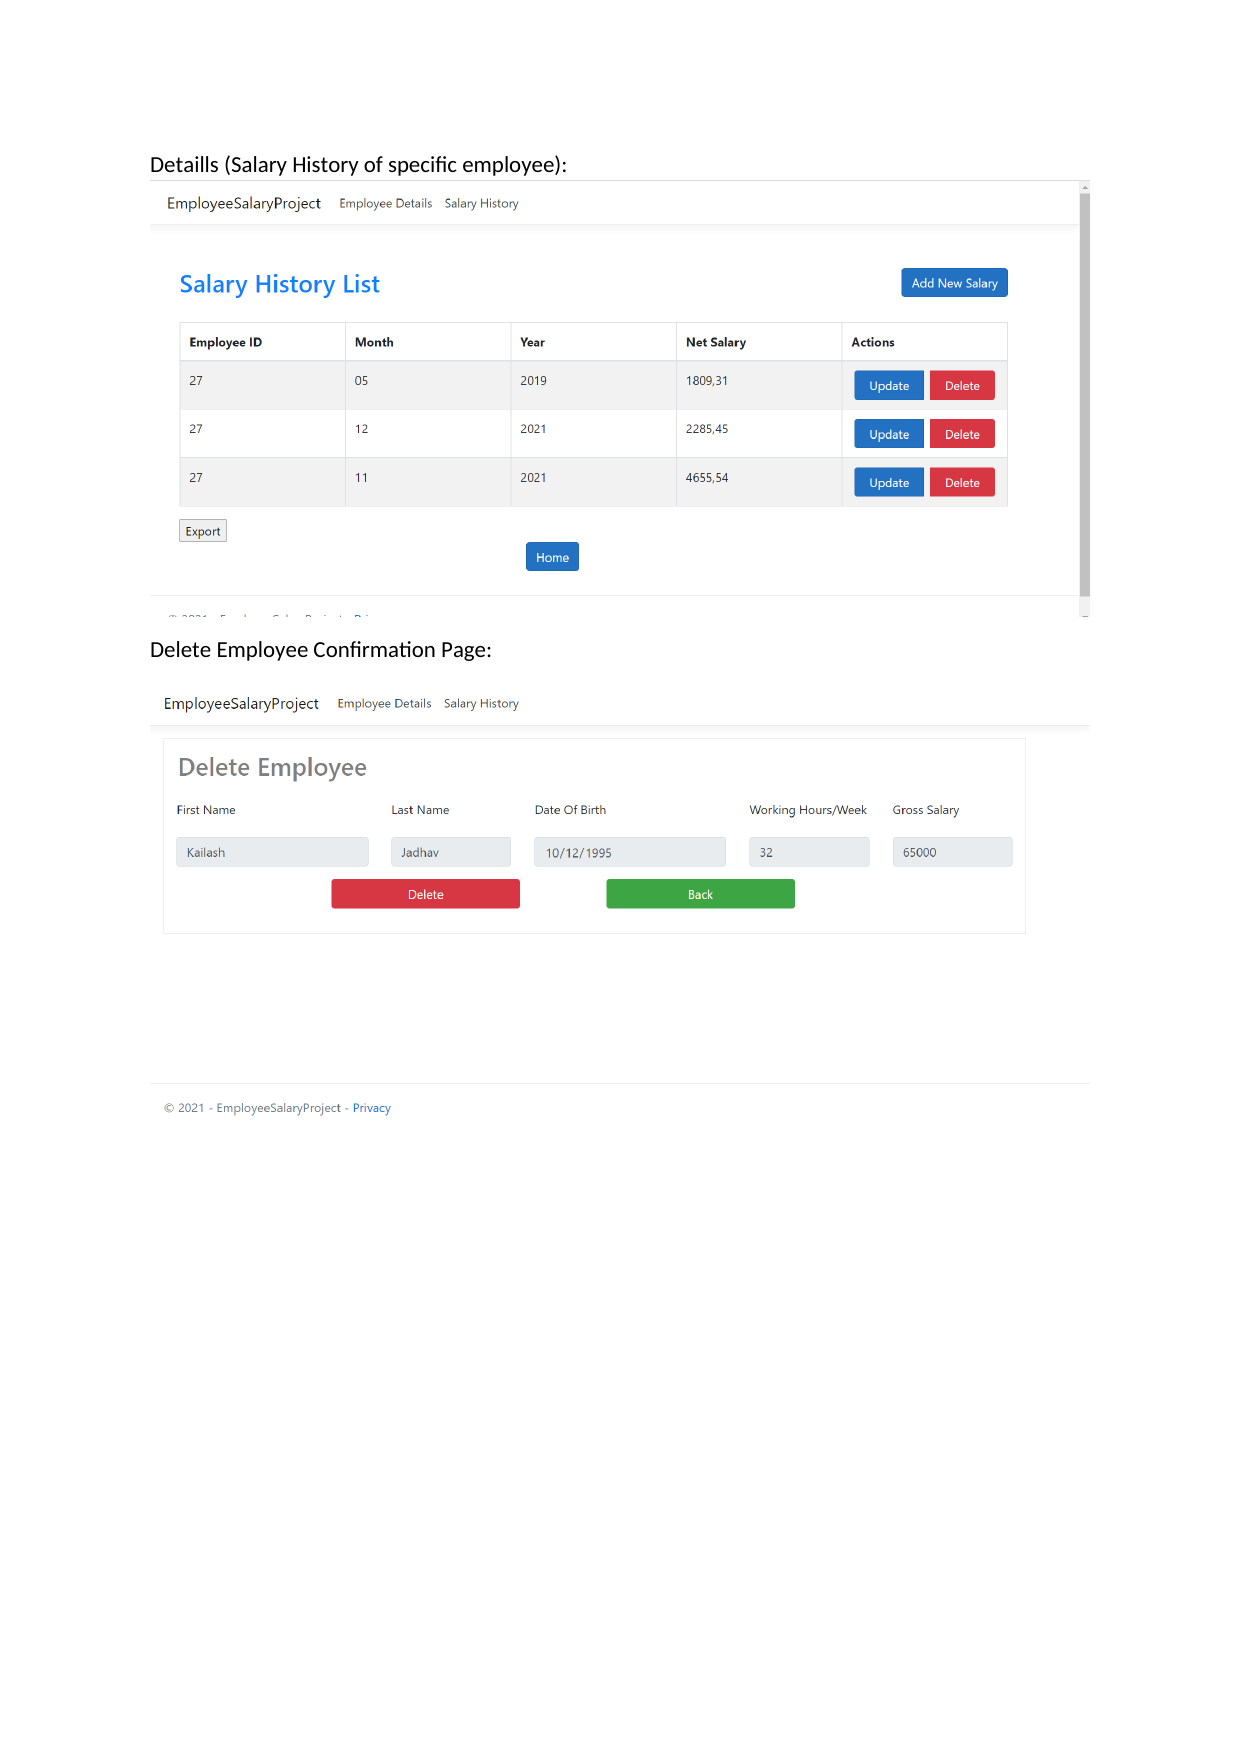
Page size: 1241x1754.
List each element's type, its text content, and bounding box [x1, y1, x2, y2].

text Delete Employee Confirmation Page: [150, 635, 1090, 663]
text Detaills (Salary History of specific employee): [150, 150, 1090, 180]
picture [150, 180, 1091, 617]
picture [150, 682, 1091, 1127]
